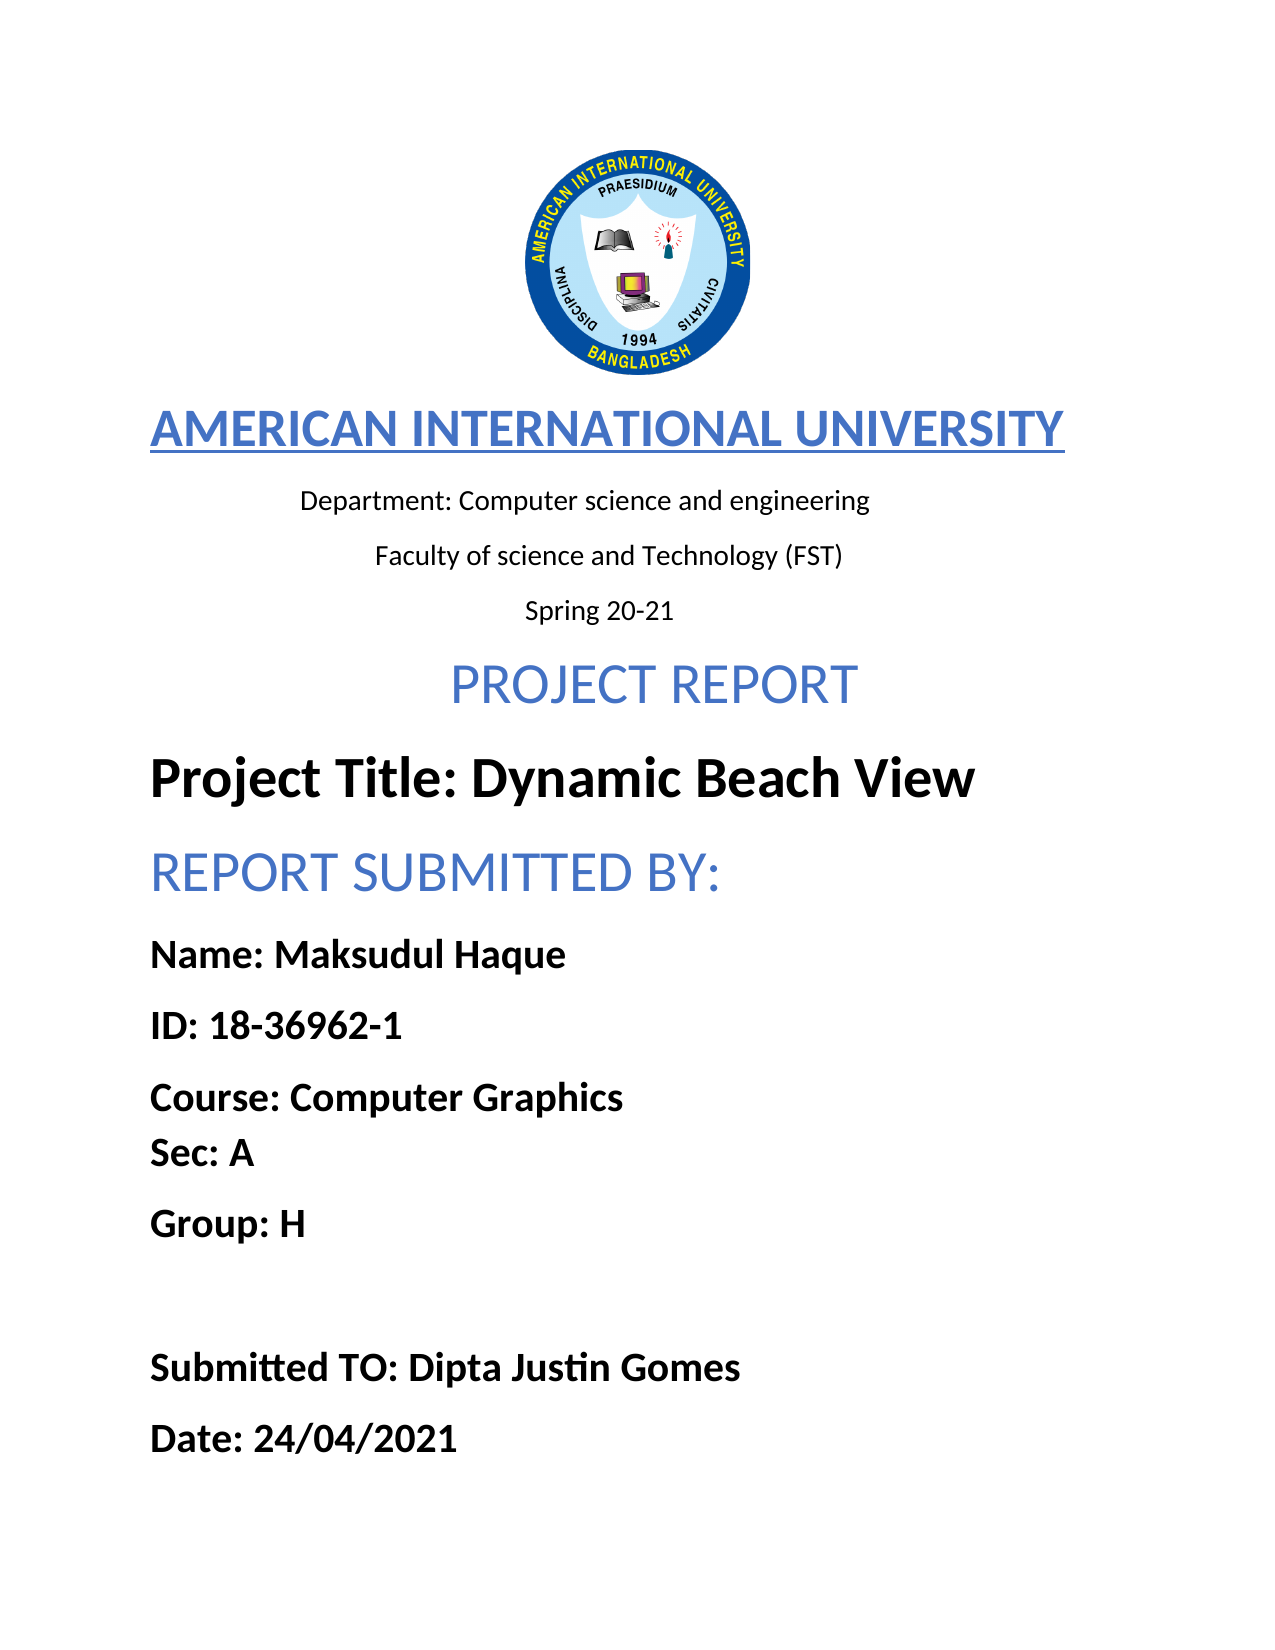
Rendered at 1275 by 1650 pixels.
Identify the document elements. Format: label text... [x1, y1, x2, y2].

text REPORT SUBMITTED BY: [150, 834, 1125, 906]
text Course: Computer Graphics Sec: A [150, 1071, 1125, 1177]
text Submitted TO: Dipta Justin Gomes [150, 1341, 1125, 1391]
text Name: Maksudul Haque [150, 928, 1125, 979]
text PROJECT REPORT [375, 647, 1125, 718]
text Date: 24/04/2021 [150, 1412, 1125, 1463]
text Project Title: Dynamic Beach View [150, 741, 1125, 812]
text Group: H [150, 1197, 1125, 1248]
text Department: Computer science and engineering [300, 482, 1125, 517]
text AMERICAN INTERNATIONAL UNIVERSITY [150, 394, 1125, 460]
text Spring 20-21 [450, 592, 1125, 628]
picture [525, 150, 750, 375]
text Faculty of science and Technology (FST) [300, 537, 1125, 573]
text ID: 18-36962-1 [150, 999, 1125, 1050]
